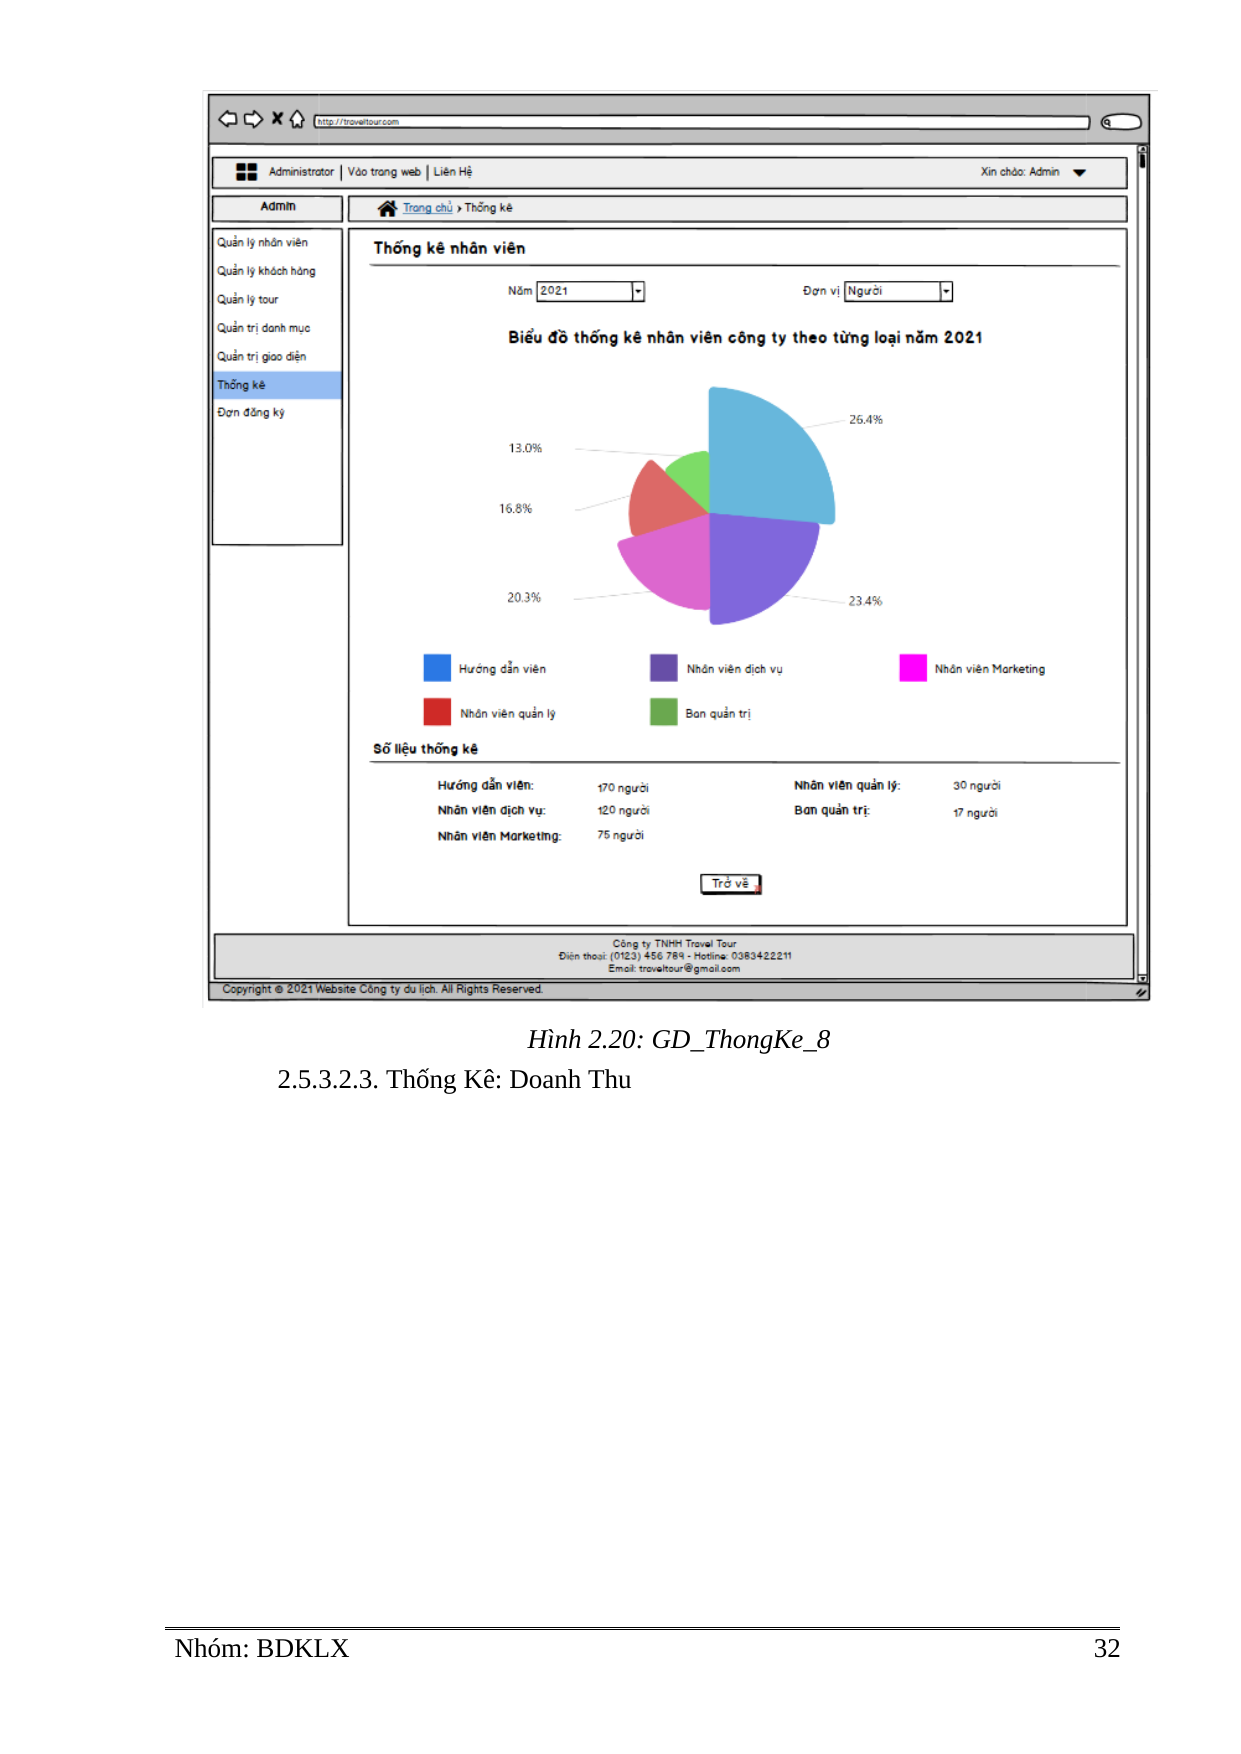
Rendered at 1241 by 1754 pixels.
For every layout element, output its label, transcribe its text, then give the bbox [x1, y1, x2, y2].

picture [202, 90, 1158, 1008]
subtitle Hình 2.20: GD_ThongKe_8 [240, 1023, 1120, 1054]
text Thống Kê: Doanh Thu [277, 1063, 1120, 1094]
